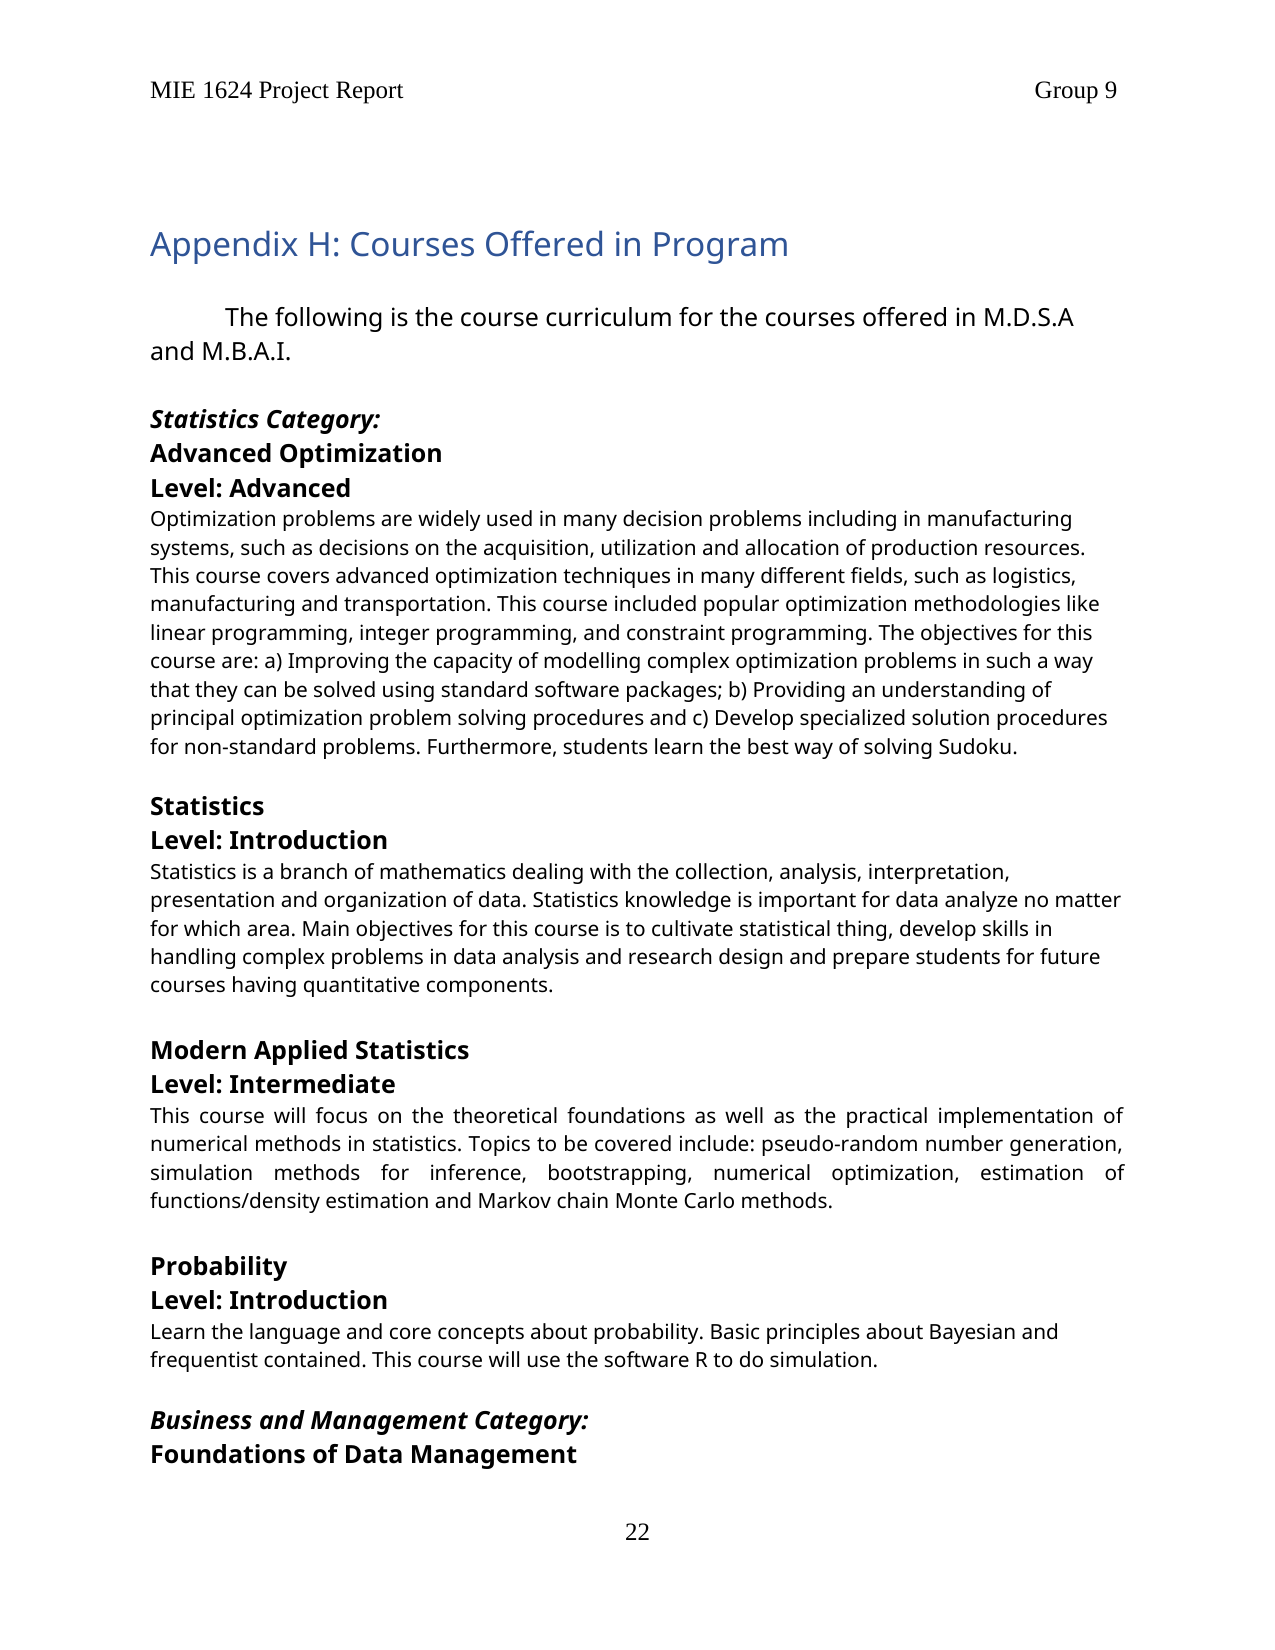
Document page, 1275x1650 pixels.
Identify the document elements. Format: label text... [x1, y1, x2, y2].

text Level: Advanced [150, 470, 1125, 504]
text Optimization problems are widely used in many decision problems including in manufacturing systems, such as decisions on the acquisition, utilization and allocation of production resources. This course covers advanced optimization techniques in many different fields, such as logistics, manufacturing and transportation. This course included popular optimization methodologies like linear programming, integer programming, and constraint programming. The objectives for this course are: a) Improving the capacity of modelling complex optimization problems in such a way that they can be solved using standard software packages; b) Providing an understanding of principal optimization problem solving procedures and c) Develop specialized solution procedures for non-standard problems. Furthermore, students learn the best way of solving Sudoku. [150, 504, 1125, 760]
text The following is the course curriculum for the courses offered in M.D.S.A and M.B.A.I. [150, 300, 1125, 368]
text Modern Applied Statistics [150, 1033, 1125, 1067]
subtitle Appendix H: Courses Offered in Program [150, 220, 1125, 266]
text This course will focus on the theoretical foundations as well as the practical implementation of numerical methods in statistics. Topics to be covered include: pseudo-random number generation, simulation methods for inference, bootstrapping, numerical optimization, estimation of functions/density estimation and Markov chain Monte Carlo methods. [150, 1101, 1125, 1215]
text Advanced Optimization [150, 436, 1125, 470]
text Probability [150, 1249, 1125, 1283]
text Statistics Category: [150, 402, 1125, 436]
text Foundations of Data Management [150, 1436, 1125, 1471]
text Statistics [150, 789, 1125, 823]
text Level: Introduction [150, 823, 1125, 857]
text Learn the language and core concepts about probability. Basic principles about Bayesian and frequentist contained. This course will use the software R to do simulation. [150, 1317, 1125, 1374]
text Business and Management Category: [150, 1402, 1125, 1436]
text Level: Intermediate [150, 1067, 1125, 1101]
text Statistics is a branch of mathematics dealing with the collection, analysis, interpretation, presentation and organization of data. Statistics knowledge is important for data analyze no matter for which area. Main objectives for this course is to cultivate statistical thing, develop skills in handling complex problems in data analysis and research design and prepare students for future courses having quantitative components. [150, 857, 1125, 999]
text Level: Introduction [150, 1283, 1125, 1317]
